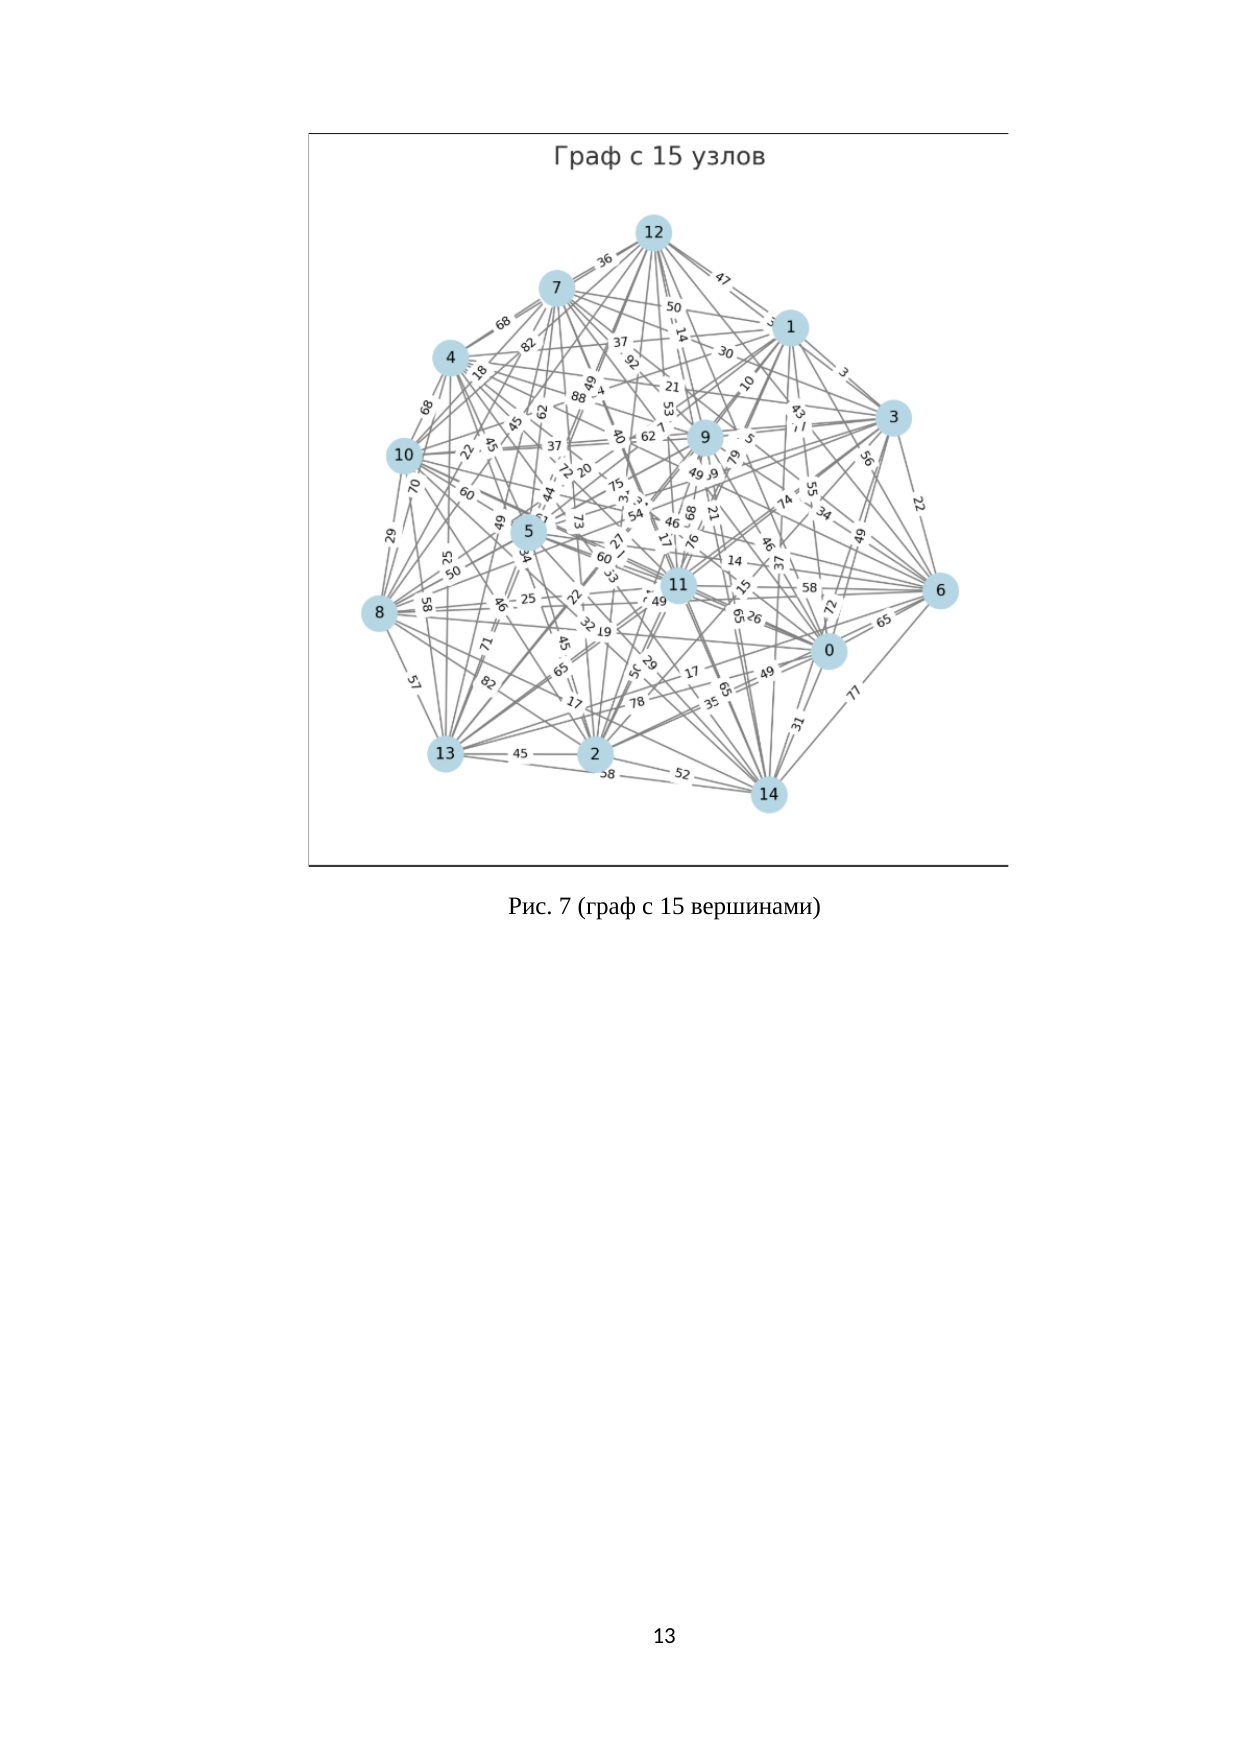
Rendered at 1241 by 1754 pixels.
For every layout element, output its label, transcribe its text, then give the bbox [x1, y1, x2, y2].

text Рис. 7 (граф с 15 вершинами) [177, 891, 1152, 920]
